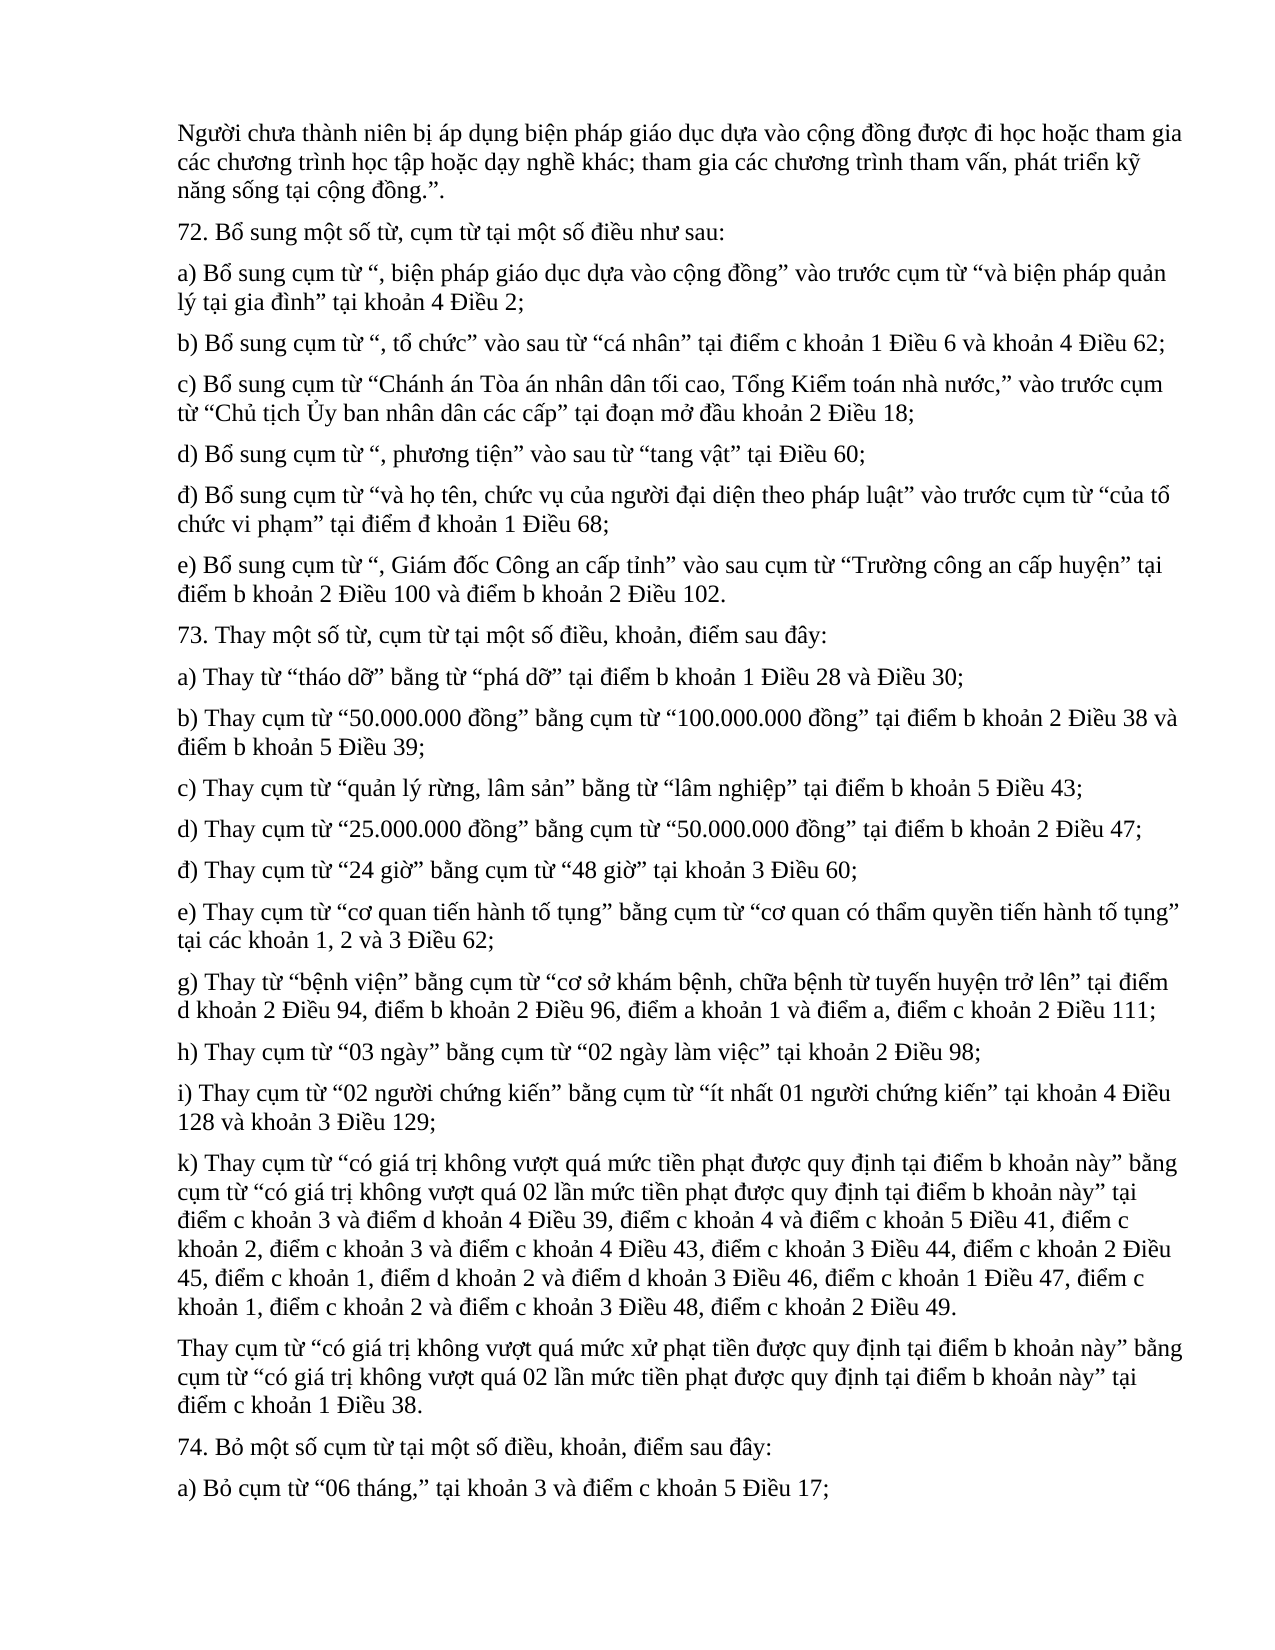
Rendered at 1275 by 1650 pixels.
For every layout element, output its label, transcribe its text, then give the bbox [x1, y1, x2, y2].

text k) Thay cụm từ “có giá trị không vượt quá mức tiền phạt được quy định tại điểm b khoản này” bằng cụm từ “có giá trị không vượt quá 02 lần mức tiền phạt được quy định tại điểm b khoản này” tại điểm c khoản 3 và điểm d khoản 4 Điều 39, điểm c khoản 4 và điểm c khoản 5 Điều 41, điểm c khoản 2, điểm c khoản 3 và điểm c khoản 4 Điều 43, điểm c khoản 3 Điều 44, điểm c khoản 2 Điều 45, điểm c khoản 1, điểm d khoản 2 và điểm d khoản 3 Điều 46, điểm c khoản 1 Điều 47, điểm c khoản 1, điểm c khoản 2 và điểm c khoản 3 Điều 48, điểm c khoản 2 Điều 49. [177, 1148, 1186, 1321]
text đ) Bổ sung cụm từ “và họ tên, chức vụ của người đại diện theo pháp luật” vào trước cụm từ “của tổ chức vi phạm” tại điểm đ khoản 1 Điều 68; [177, 481, 1186, 538]
text i) Thay cụm từ “02 người chứng kiến” bằng cụm từ “ít nhất 01 người chứng kiến” tại khoản 4 Điều 128 và khoản 3 Điều 129; [177, 1078, 1186, 1136]
text đ) Thay cụm từ “24 giờ” bằng cụm từ “48 giờ” tại khoản 3 Điều 60; [177, 856, 1186, 884]
text a) Thay từ “tháo dỡ” bằng từ “phá dỡ” tại điểm b khoản 1 Điều 28 và Điều 30; [177, 662, 1186, 691]
text h) Thay cụm từ “03 ngày” bằng cụm từ “02 ngày làm việc” tại khoản 2 Điều 98; [177, 1037, 1186, 1066]
text 72. Bổ sung một số từ, cụm từ tại một số điều như sau: [177, 217, 1186, 246]
text b) Thay cụm từ “50.000.000 đồng” bằng cụm từ “100.000.000 đồng” tại điểm b khoản 2 Điều 38 và điểm b khoản 5 Điều 39; [177, 703, 1186, 761]
text 74. Bỏ một số cụm từ tại một số điều, khoản, điểm sau đây: [177, 1432, 1186, 1461]
text 73. Thay một số từ, cụm từ tại một số điều, khoản, điểm sau đây: [177, 621, 1186, 649]
text Thay cụm từ “có giá trị không vượt quá mức xử phạt tiền được quy định tại điểm b khoản này” bằng cụm từ “có giá trị không vượt quá 02 lần mức tiền phạt được quy định tại điểm b khoản này” tại điểm c khoản 1 Điều 38. [177, 1333, 1186, 1419]
text c) Thay cụm từ “quản lý rừng, lâm sản” bằng từ “lâm nghiệp” tại điểm b khoản 5 Điều 43; [177, 773, 1186, 802]
text d) Bổ sung cụm từ “, phương tiện” vào sau từ “tang vật” tại Điều 60; [177, 439, 1186, 468]
text e) Bổ sung cụm từ “, Giám đốc Công an cấp tỉnh” vào sau cụm từ “Trường công an cấp huyện” tại điểm b khoản 2 Điều 100 và điểm b khoản 2 Điều 102. [177, 551, 1186, 608]
text a) Bỏ cụm từ “06 tháng,” tại khoản 3 và điểm c khoản 5 Điều 17; [177, 1473, 1186, 1502]
text b) Bổ sung cụm từ “, tổ chức” vào sau từ “cá nhân” tại điểm c khoản 1 Điều 6 và khoản 4 Điều 62; [177, 328, 1186, 357]
text a) Bổ sung cụm từ “, biện pháp giáo dục dựa vào cộng đồng” vào trước cụm từ “và biện pháp quản lý tại gia đình” tại khoản 4 Điều 2; [177, 258, 1186, 316]
text d) Thay cụm từ “25.000.000 đồng” bằng cụm từ “50.000.000 đồng” tại điểm b khoản 2 Điều 47; [177, 814, 1186, 843]
text c) Bổ sung cụm từ “Chánh án Tòa án nhân dân tối cao, Tổng Kiểm toán nhà nước,” vào trước cụm từ “Chủ tịch Ủy ban nhân dân các cấp” tại đoạn mở đầu khoản 2 Điều 18; [177, 369, 1186, 427]
text g) Thay từ “bệnh viện” bằng cụm từ “cơ sở khám bệnh, chữa bệnh từ tuyến huyện trở lên” tại điểm d khoản 2 Điều 94, điểm b khoản 2 Điều 96, điểm a khoản 1 và điểm a, điểm c khoản 2 Điều 111; [177, 967, 1186, 1024]
text e) Thay cụm từ “cơ quan tiến hành tố tụng” bằng cụm từ “cơ quan có thẩm quyền tiến hành tố tụng” tại các khoản 1, 2 và 3 Điều 62; [177, 897, 1186, 954]
text Người chưa thành niên bị áp dụng biện pháp giáo dục dựa vào cộng đồng được đi học hoặc tham gia các chương trình học tập hoặc dạy nghề khác; tham gia các chương trình tham vấn, phát triển kỹ năng sống tại cộng đồng.”. [177, 118, 1186, 204]
